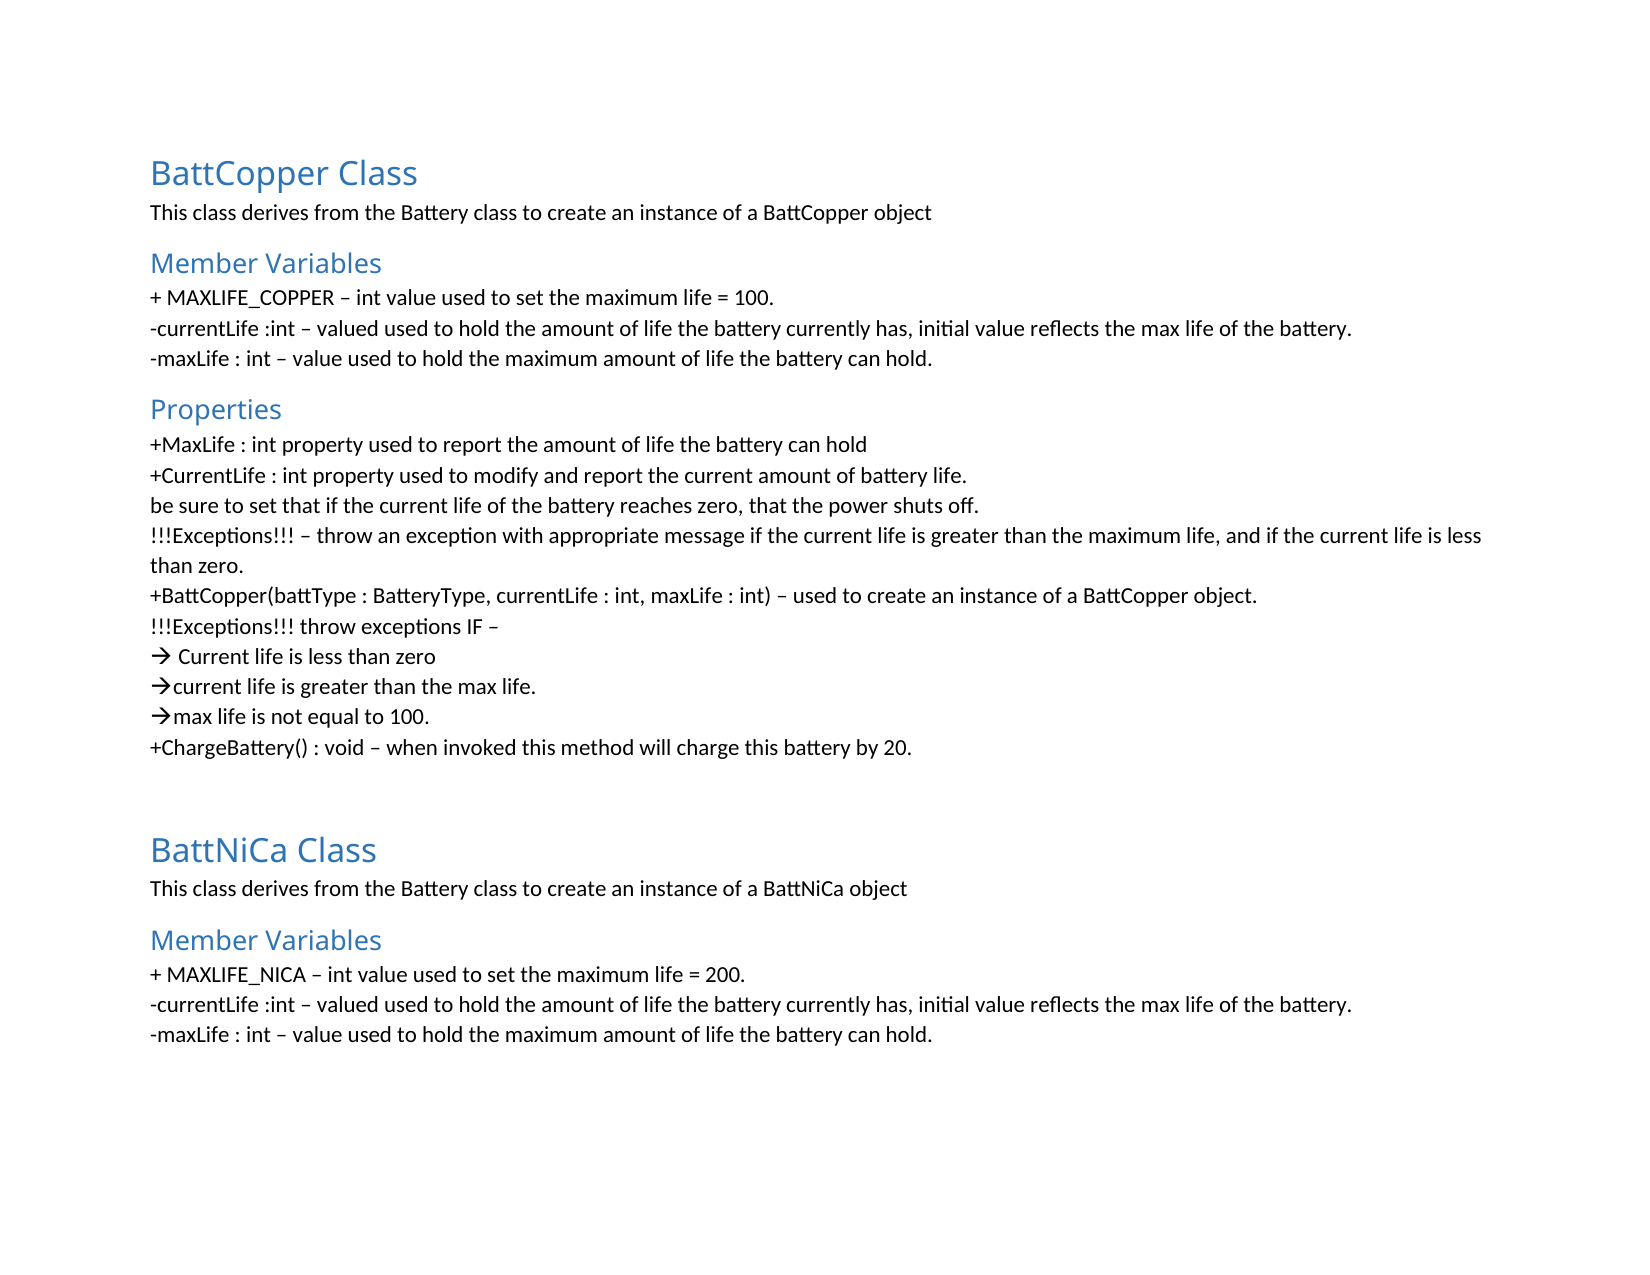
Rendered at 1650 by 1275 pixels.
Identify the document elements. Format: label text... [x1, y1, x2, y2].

text Member Variables + MAXLIFE_COPPER – int value used to set the maximum life = 100. -currentLife :int – valued used to hold the amount of life the battery currently has, initial value reflects the max life of the battery. -maxLife : int – value used to hold the maximum amount of life the battery can hold. [150, 244, 1500, 372]
subtitle Properties [150, 391, 1500, 428]
text +MaxLife : int property used to report the amount of life the battery can hold +CurrentLife : int property used to modify and report the current amount of battery life. be sure to set that if the current life of the battery reaches zero, that the power shuts off. !!!Exceptions!!! – throw an exception with appropriate message if the current life is greater than the maximum life, and if the current life is less than zero. +BattCopper(battType : BatteryType, currentLife : int, maxLife : int) – used to create an instance of a BattCopper object. !!!Exceptions!!! throw exceptions IF – Current life is less than zero current life is greater than the max life. max life is not equal to 100. +ChargeBattery() : void – when invoked this method will charge this battery by 20. [150, 431, 1500, 761]
text BattNiCa Class This class derives from the Battery class to create an instance of a BattNiCa object [150, 826, 1500, 902]
text Member Variables + MAXLIFE_NICA – int value used to set the maximum life = 200. -currentLife :int – valued used to hold the amount of life the battery currently has, initial value reflects the max life of the battery. -maxLife : int – value used to hold the maximum amount of life the battery can hold. [150, 921, 1500, 1048]
text BattCopper Class This class derives from the Battery class to create an instance of a BattCopper object [150, 150, 1500, 226]
